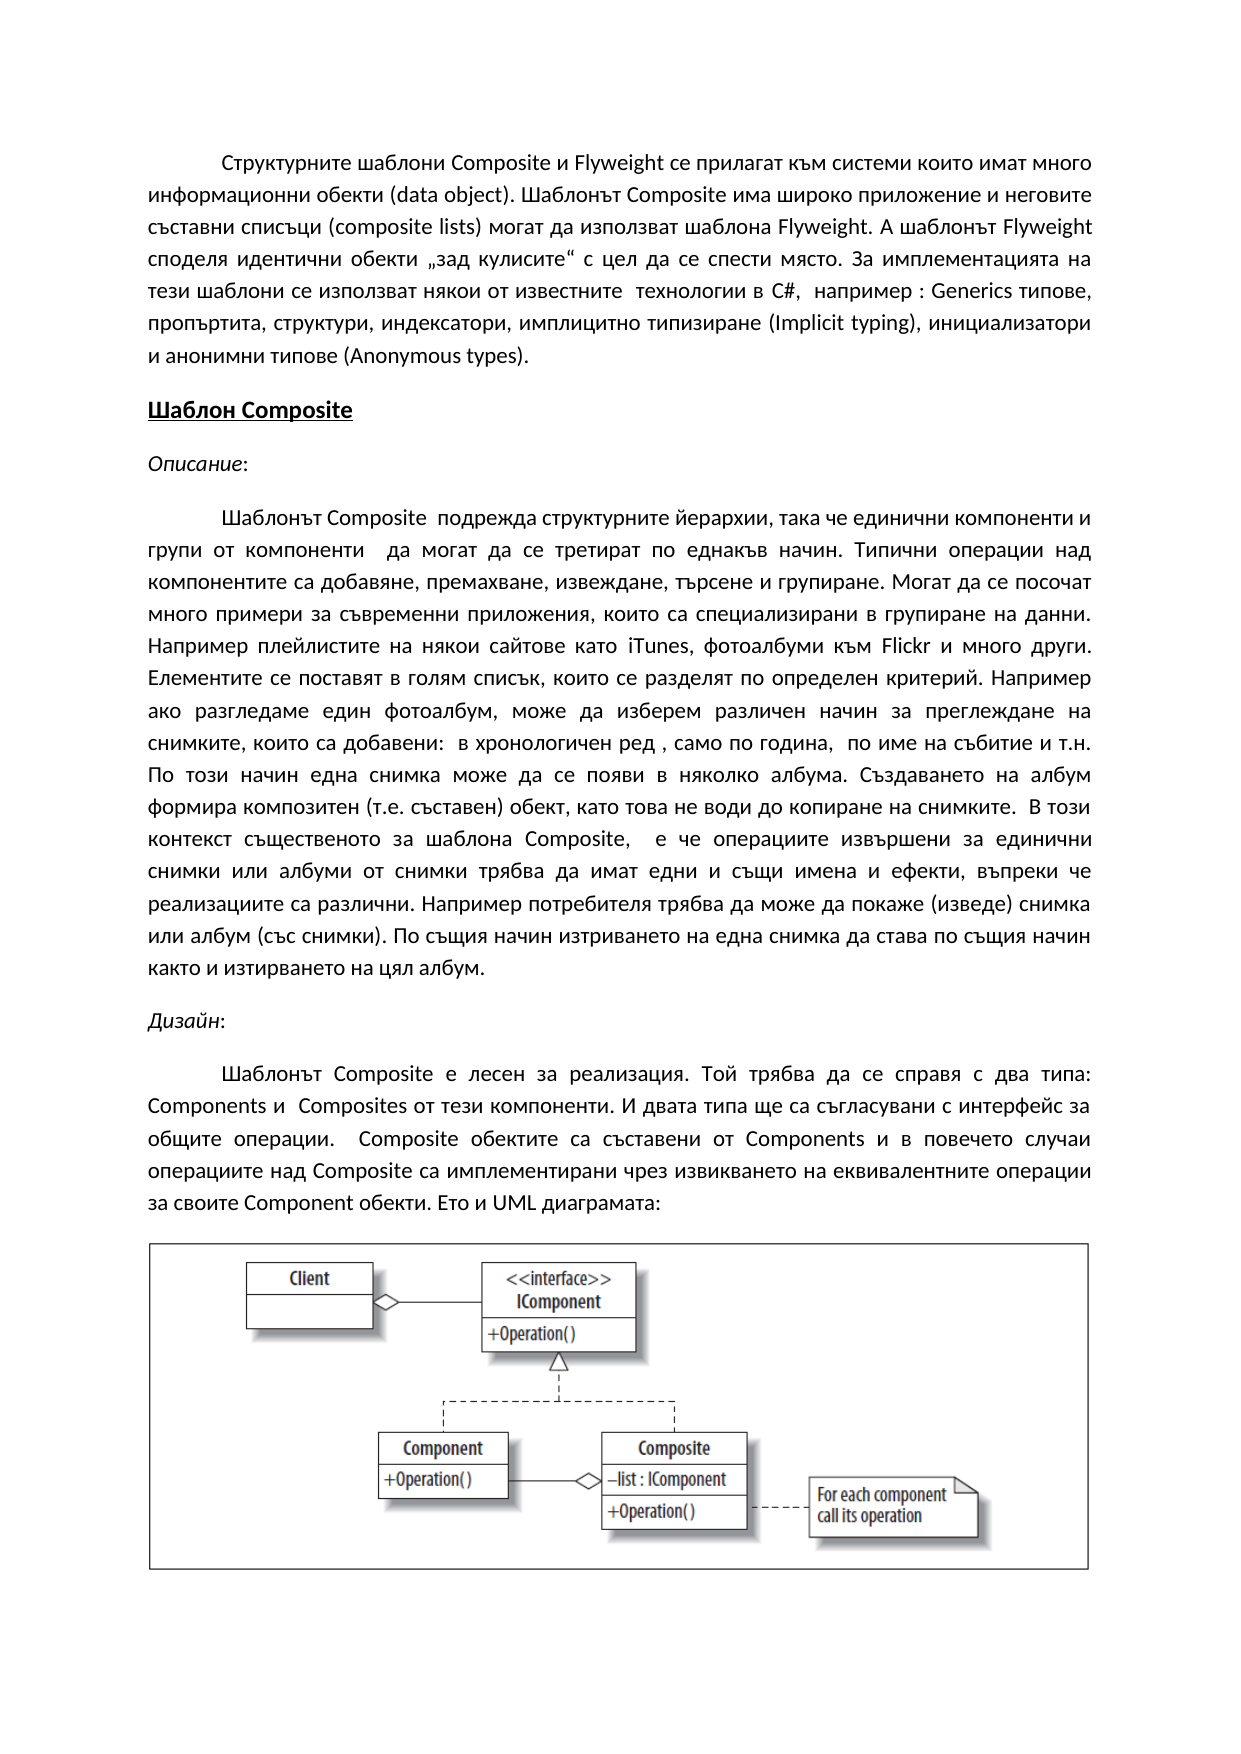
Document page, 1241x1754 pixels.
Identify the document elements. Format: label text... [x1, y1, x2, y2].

text Шаблон Composite [148, 394, 1093, 424]
text Шаблонът Composite подрежда структурните йерархии, така че единични компоненти и групи от компоненти да могат да се третират по еднакъв начин. Типични операции над компонентите са добавяне, премахване, извеждане, търсене и групиране. Могат да се посочат много примери за съвременни приложения, които са специализирани в групиране на данни. Например плейлистите на някои сайтове като iTunes, фотоалбуми към Flickr и много други. Елементите се поставят в голям списък, които се разделят по определен критерий. Например ако разгледаме един фотоалбум, може да изберем различен начин за преглеждане на снимките, които са добавени: в хронологичен ред , само по година, по име на събитие и т.н. По този начин една снимка може да се появи в няколко албума. Създаването на албум формира композитен (т.е. съставен) обект, като това не води до копиране на снимките. В този контекст същественото за шаблона Composite, е че операциите извършени за единични снимки или албуми от снимки трябва да имат едни и същи имена и ефекти, въпреки че реализациите са различни. Например потребителя трябва да може да покаже (изведе) снимка или албум (със снимки). По същия начин изтриването на една снимка да става по същия начин както и изтирването на цял албум. [148, 503, 1093, 981]
picture [147, 1241, 1092, 1573]
text Описание: [148, 449, 1093, 478]
text Дизайн: [148, 1006, 1093, 1034]
text Структурните шаблони Composite и Flyweight се прилагат към системи които имат много информационни обекти (data object). Шаблонът Composite има широко приложение и неговите съставни списъци (composite lists) могат да използват шаблона Flyweight. А шаблонът Flyweight споделя идентични обекти „зад кулисите“ с цел да се спести място. За имплементацията на тези шаблони се използват някои от известните технологии в C#, например : Generics типове, пропъртита, структури, индексатори, имплицитно типизиране (Implicit typing), инициализатори и анонимни типове (Anonymous types). [148, 148, 1093, 369]
text Шаблонът Composite е лесен за реализация. Той трябва да се справя с два типа: Components и Composites от тези компоненти. И двата типа ще са съгласувани с интерфейс за общите операции. Composite обектите са съставени от Components и в повечето случаи операциите над Composite са имплементирани чрез извикването на еквивалентните операции за своите Component обекти. Ето и UML диаграмата: [148, 1059, 1093, 1216]
